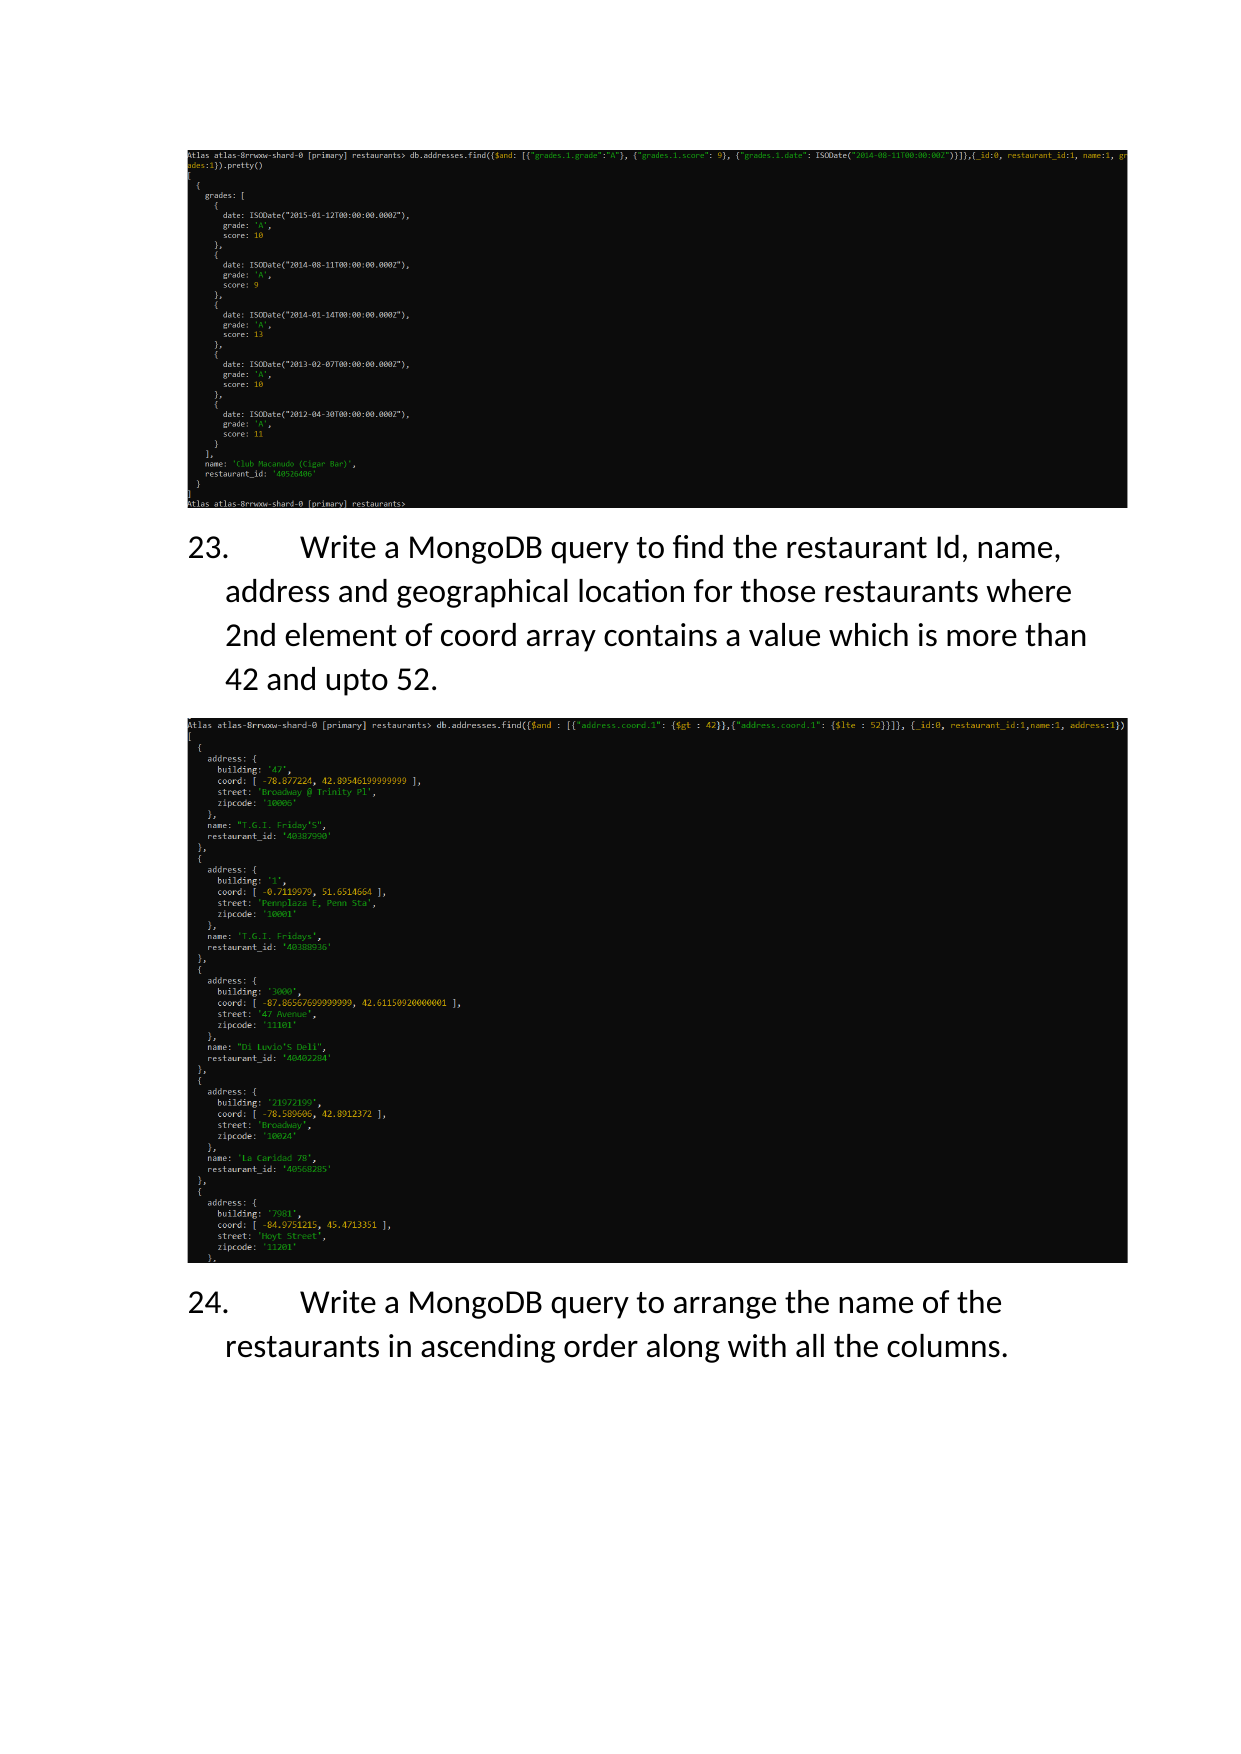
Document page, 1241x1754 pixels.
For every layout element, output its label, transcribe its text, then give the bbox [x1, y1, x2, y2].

list Write a MongoDB query to find the restaurant Id, name, address and geographical location for those restaurants where 2nd element of coord array contains a value which is more than 42 and upto 52. [187, 526, 1090, 699]
picture [187, 150, 1128, 508]
picture [187, 718, 1128, 1263]
list Write a MongoDB query to arrange the name of the restaurants in ascending order along with all the columns. [187, 1281, 1090, 1366]
